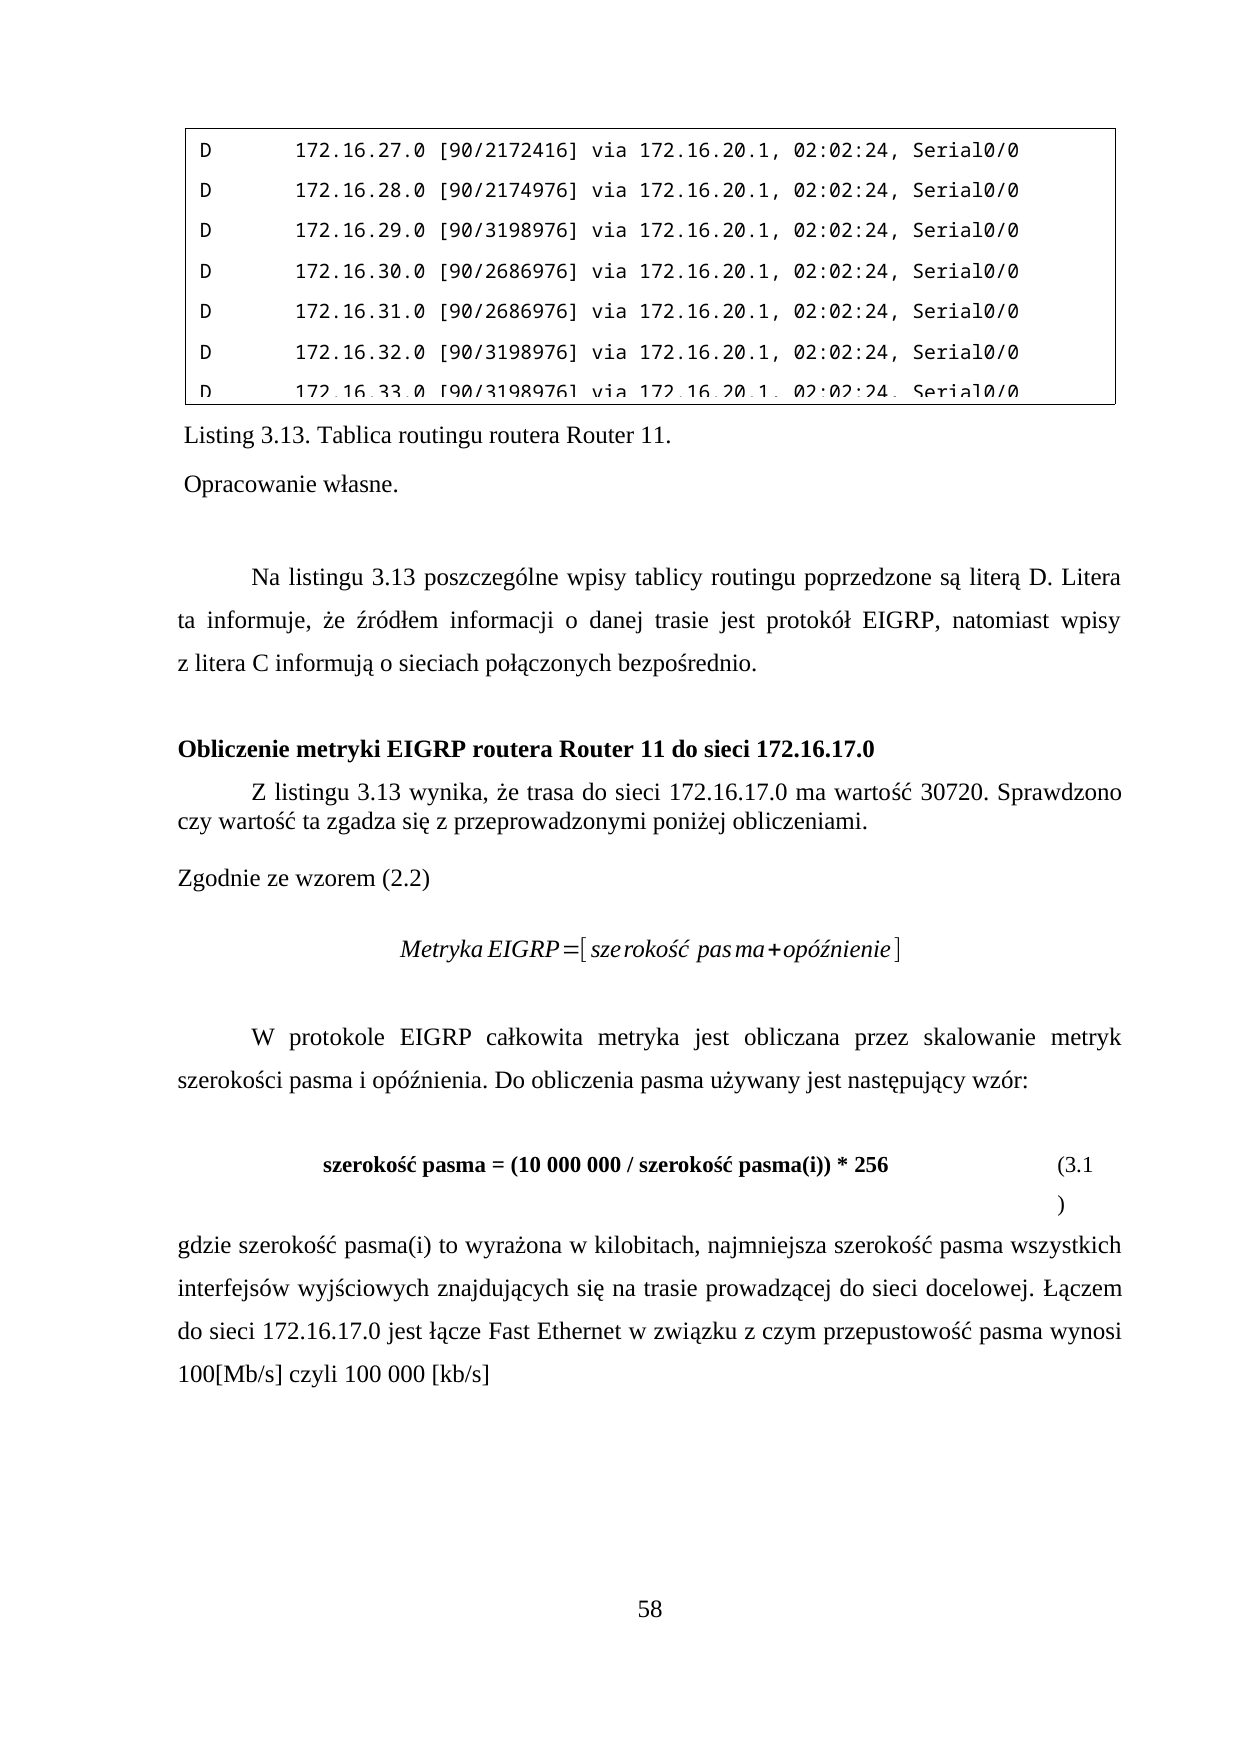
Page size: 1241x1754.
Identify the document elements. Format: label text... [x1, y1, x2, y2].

text Opracowanie własne. [177, 469, 1122, 498]
text Zgodnie ze wzorem (2.2) [177, 863, 1122, 892]
text Listing 3.13. Tablica routingu routera Router 11. [177, 420, 1122, 449]
text Z listingu 3.13 wynika, że trasa do sieci 172.16.17.0 ma wartość 30720. Sprawdzono czy wartość ta zgadza się z przeprowadzonymi poniżej obliczeniami. [177, 777, 1122, 835]
table_header szerokość pasma = (10 000 000 / szerokość pasma(i)) * 256 [166, 1151, 1046, 1230]
text Obliczenie metryki EIGRP routera Router 11 do sieci 172.16.17.0 [177, 734, 1122, 763]
text gdzie szerokość pasma(i) to wyrażona w kilobitach, najmniejsza szerokość pasma wszystkich interfejsów wyjściowych znajdujących się na trasie prowadzącej do sieci docelowej. Łączem do sieci 172.16.17.0 jest łącze Fast Ethernet w związku z czym przepustowość pasma wynosi 100[Mb/s] czyli 100 000 [kb/s] [177, 1230, 1122, 1388]
table_header (3.1) [1046, 1151, 1111, 1230]
text W protokole EIGRP całkowita metryka jest obliczana przez skalowanie metryk szerokości pasma i opóźnienia. Do obliczenia pasma używany jest następujący wzór: [177, 1022, 1122, 1093]
text Na listingu 3.13 poszczególne wpisy tablicy routingu poprzedzone są literą D. Litera ta informuje, że źródłem informacji o danej trasie jest protokół EIGRP, natomiast wpisy z litera C informują o sieciach połączonych bezpośrednio. [177, 562, 1122, 677]
